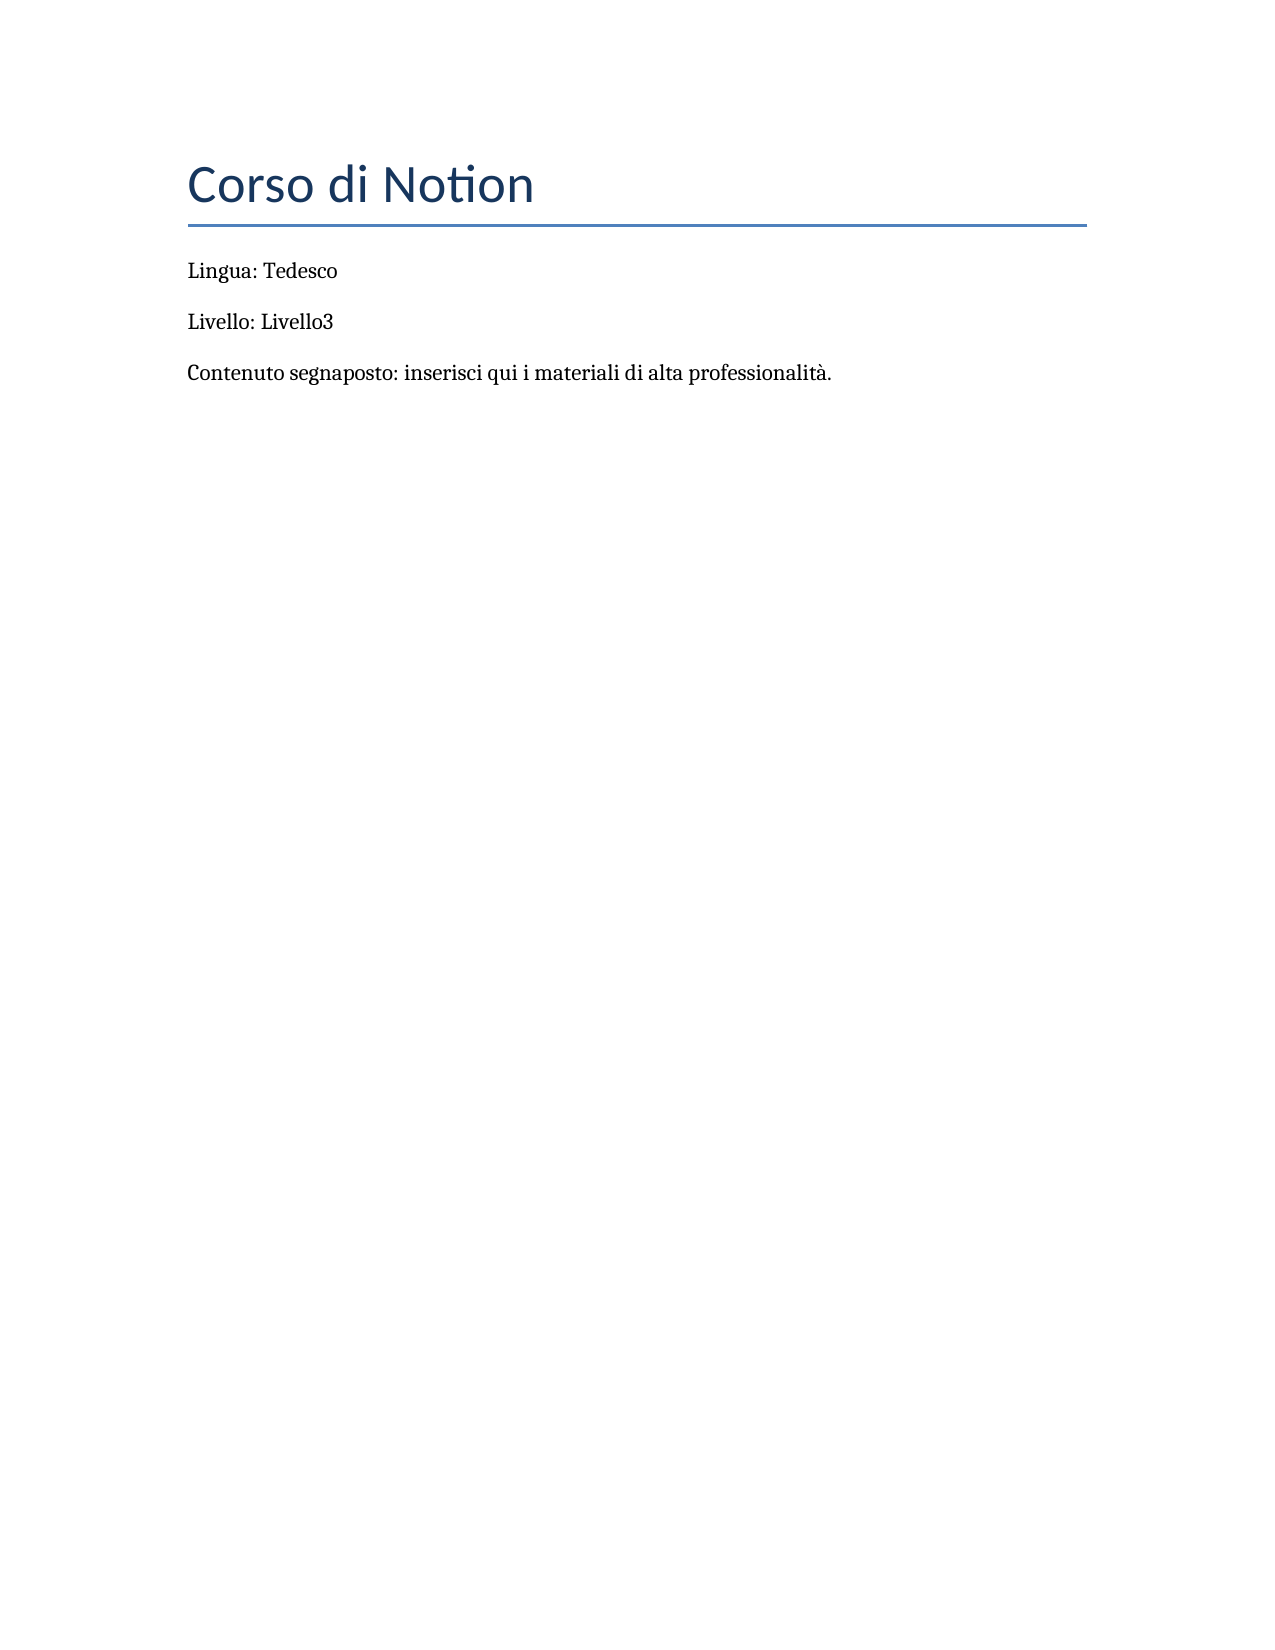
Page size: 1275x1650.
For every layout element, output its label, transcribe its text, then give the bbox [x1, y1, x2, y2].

text Contenuto segnaposto: inserisci qui i materiali di alta professionalità. [187, 360, 1087, 386]
text Livello: Livello3 [187, 309, 1087, 335]
text Lingua: Tedesco [187, 258, 1087, 284]
title Corso di Notion [187, 150, 1087, 227]
